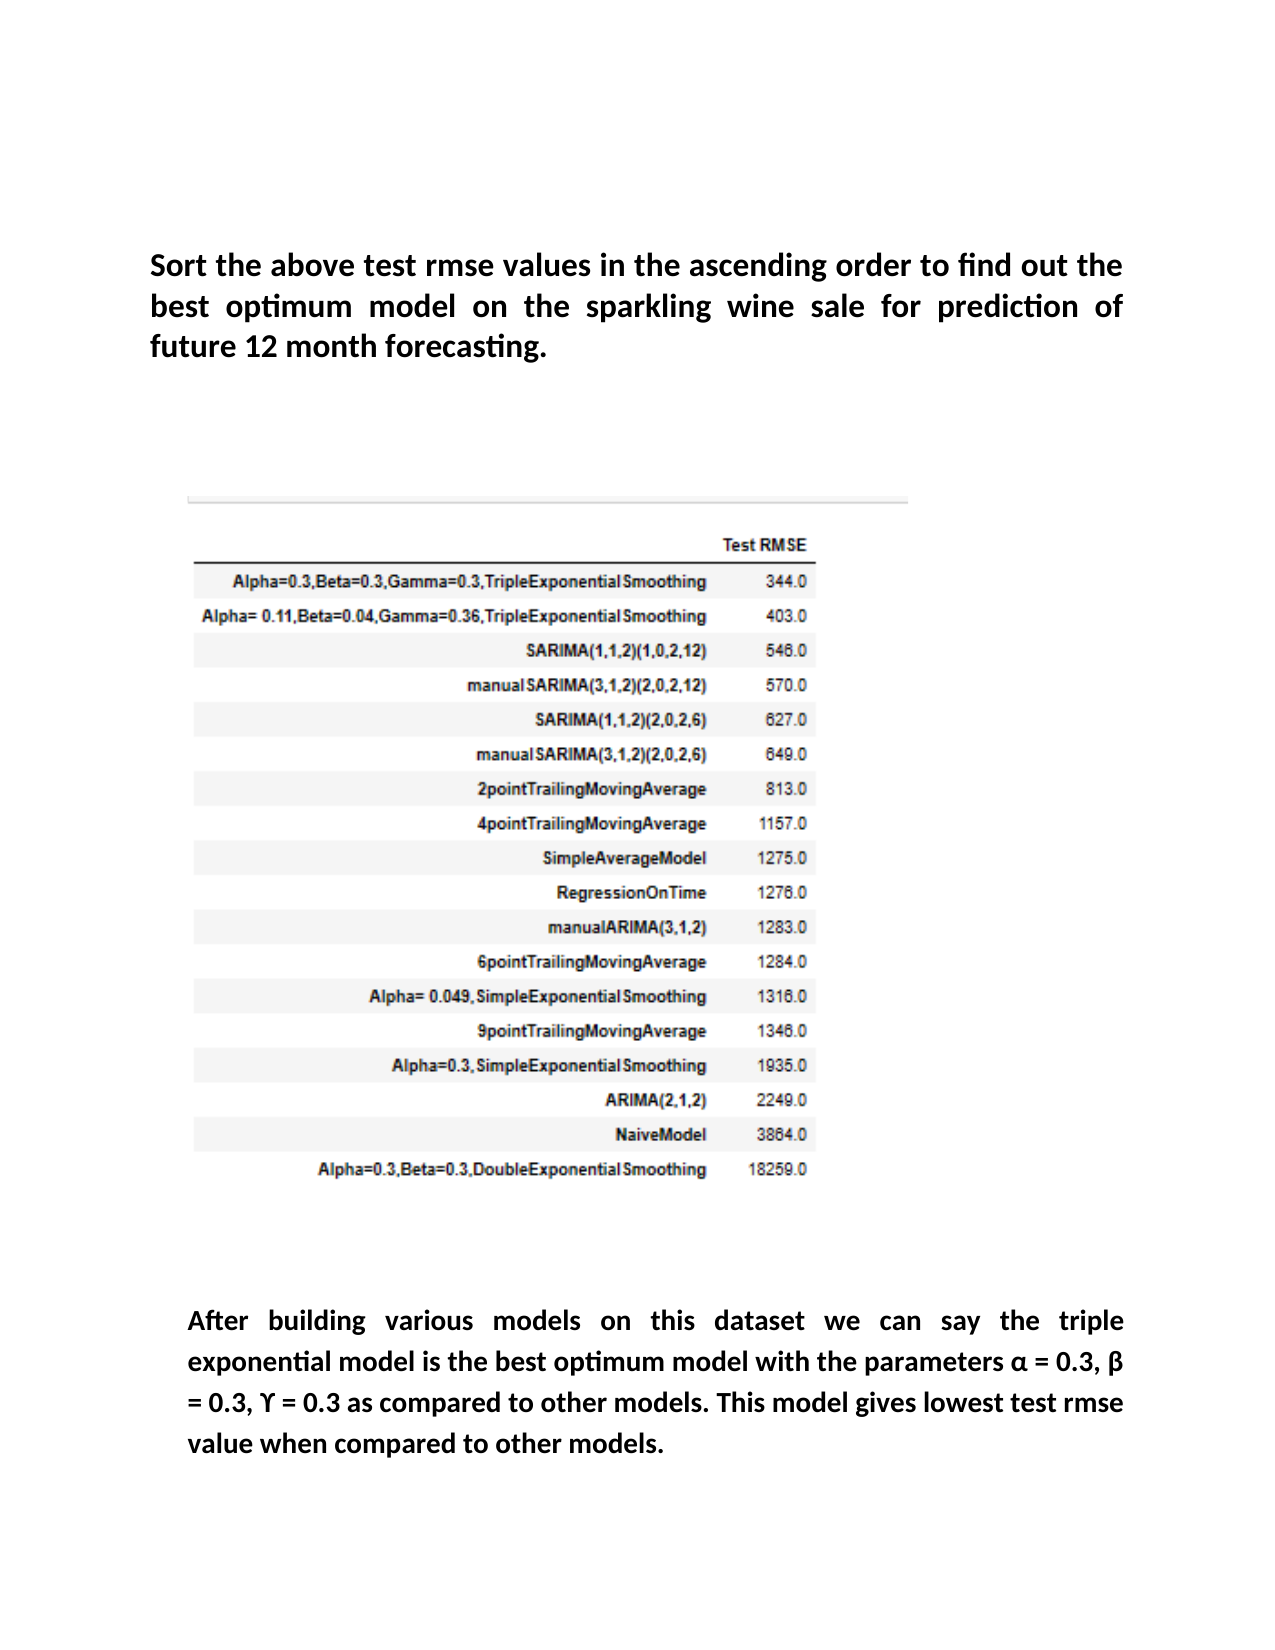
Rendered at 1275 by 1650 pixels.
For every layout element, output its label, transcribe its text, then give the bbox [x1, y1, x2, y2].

text After building various models on this dataset we can say the triple exponential model is the best optimum model with the parameters α = 0.3, β = 0.3, ϒ = 0.3 as compared to other models. This model gives lowest test rmse value when compared to other models. [187, 1330, 1125, 1460]
text Sort the above test rmse values in the ascending order to find out the best optimum model on the sparkling wine sale for prediction of future 12 month forecasting. [150, 244, 1125, 366]
picture [187, 496, 909, 1212]
